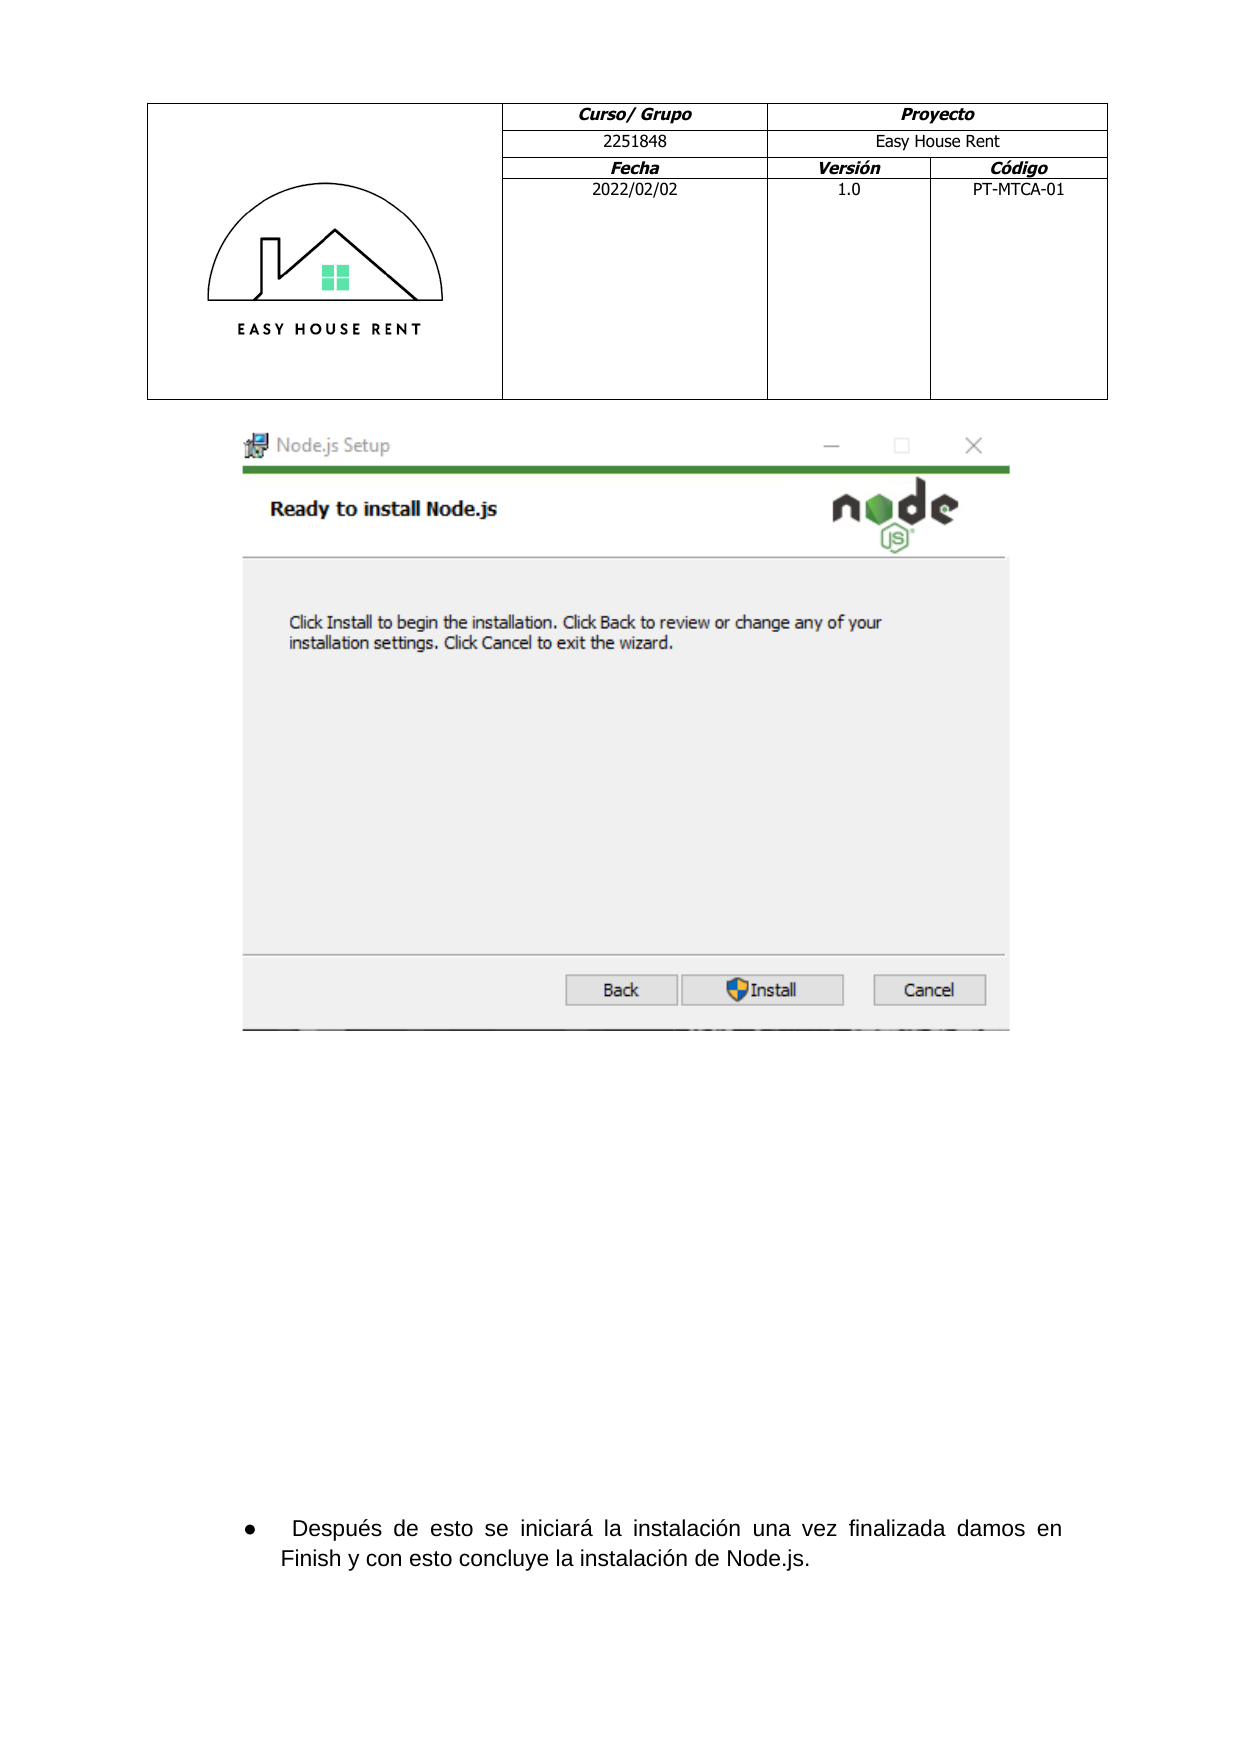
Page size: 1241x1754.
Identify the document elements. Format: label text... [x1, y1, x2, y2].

picture [242, 427, 1010, 1031]
picture [201, 151, 449, 399]
list Después de esto se iniciará la instalación una vez finalizada damos en Finish y con esto concluye la instalación de Node.js. [243, 1515, 1063, 1571]
